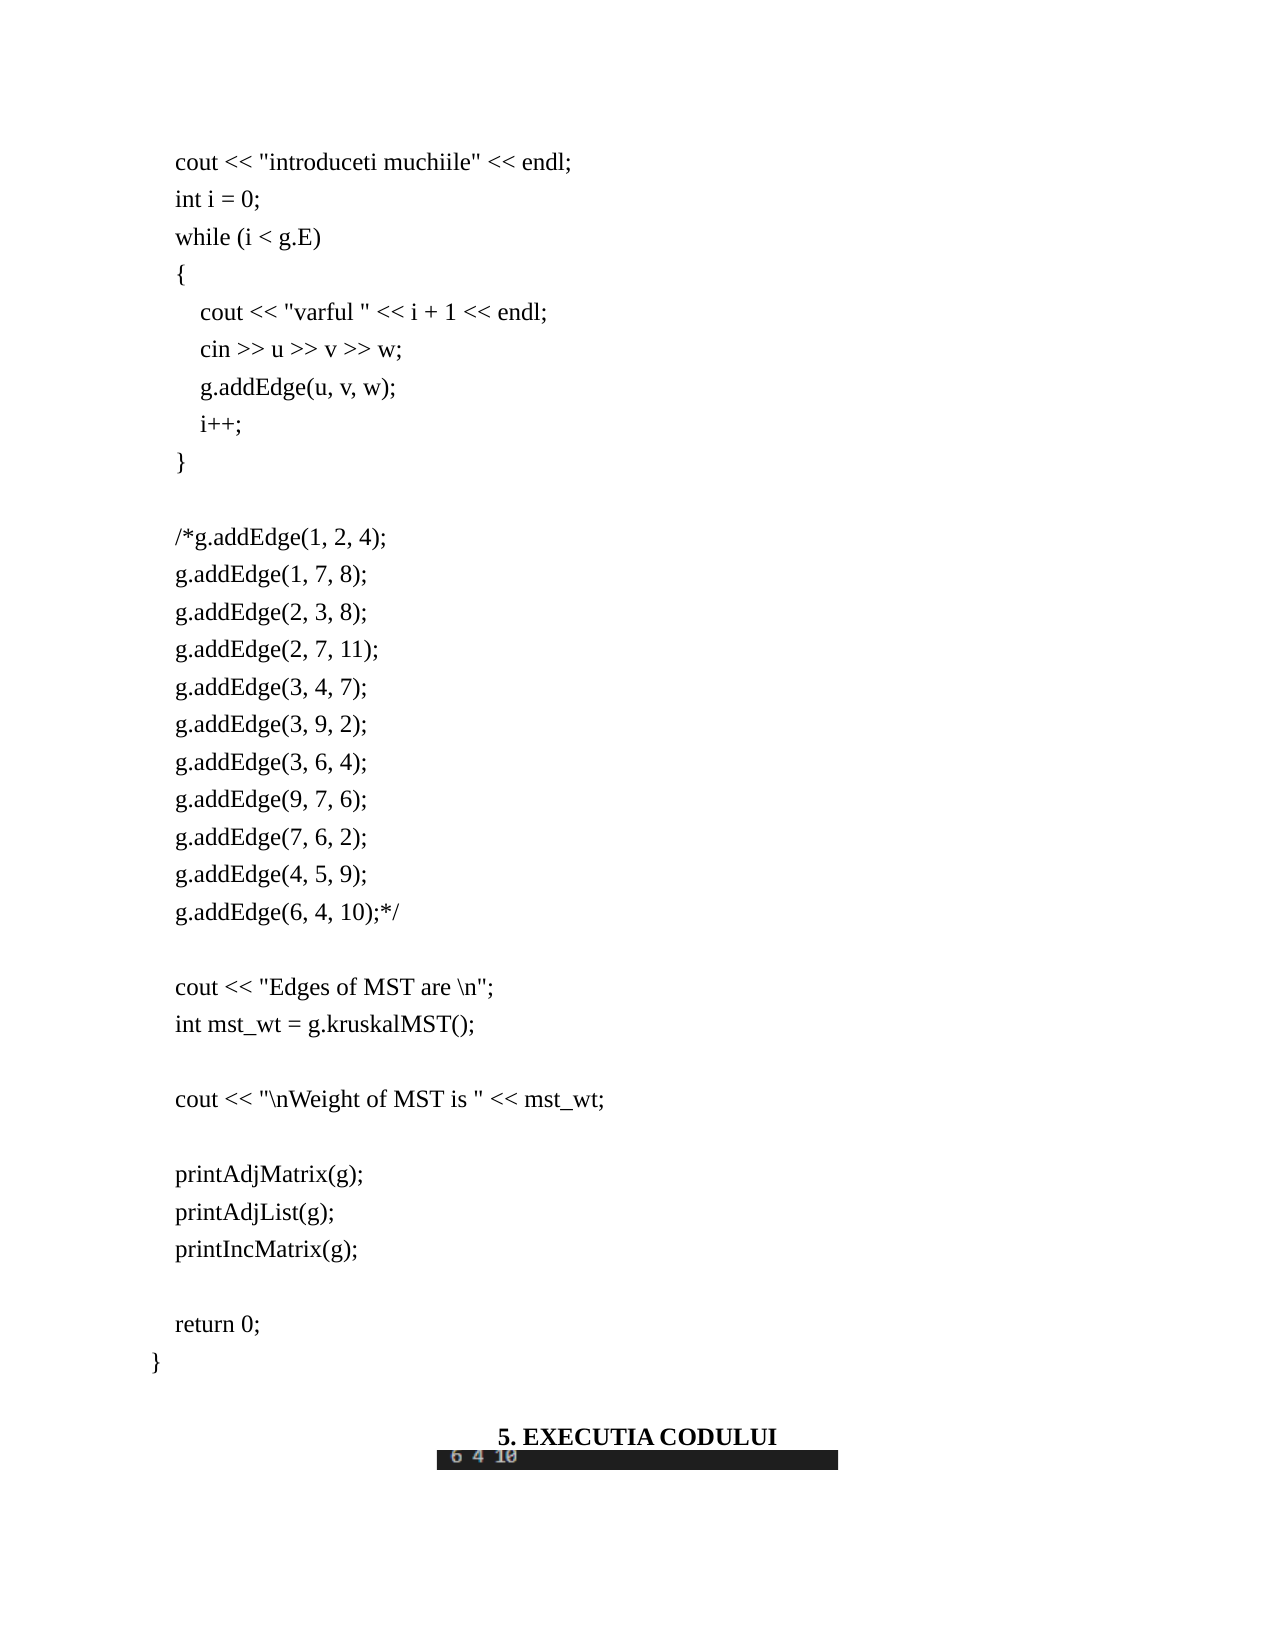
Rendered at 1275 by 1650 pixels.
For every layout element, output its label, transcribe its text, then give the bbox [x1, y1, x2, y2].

text g.addEdge(3, 9, 2); [150, 712, 1125, 737]
text g.addEdge(4, 5, 9); [150, 862, 1125, 887]
text printIncMatrix(g); [150, 1237, 1125, 1262]
text g.addEdge(1, 7, 8); [150, 562, 1125, 587]
text printAdjMatrix(g); [150, 1162, 1125, 1187]
text } [150, 450, 1125, 475]
text g.addEdge(2, 3, 8); [150, 600, 1125, 625]
text } [150, 1350, 1125, 1375]
text cin >> u >> v >> w; [150, 337, 1125, 362]
text return 0; [150, 1312, 1125, 1337]
text g.addEdge(3, 6, 4); [150, 750, 1125, 775]
text g.addEdge(2, 7, 11); [150, 637, 1125, 662]
text i++; [150, 412, 1125, 437]
text cout << "Edges of MST are \n"; [150, 975, 1125, 1000]
text cout << "introduceti muchiile" << endl; [150, 150, 1125, 175]
text g.addEdge(3, 4, 7); [150, 675, 1125, 700]
text int i = 0; [150, 187, 1125, 212]
text cout << "varful " << i + 1 << endl; [150, 300, 1125, 325]
text cout << "\nWeight of MST is " << mst_wt; [150, 1087, 1125, 1112]
text 5. EXECUTIA CODULUI [150, 1425, 1125, 1450]
text g.addEdge(u, v, w); [150, 375, 1125, 400]
text g.addEdge(7, 6, 2); [150, 825, 1125, 850]
text printAdjList(g); [150, 1200, 1125, 1225]
text while (i < g.E) [150, 225, 1125, 250]
text /*g.addEdge(1, 2, 4); [150, 525, 1125, 550]
text g.addEdge(9, 7, 6); [150, 787, 1125, 812]
text int mst_wt = g.kruskalMST(); [150, 1012, 1125, 1037]
text { [150, 262, 1125, 287]
text g.addEdge(6, 4, 10);*/ [150, 900, 1125, 925]
